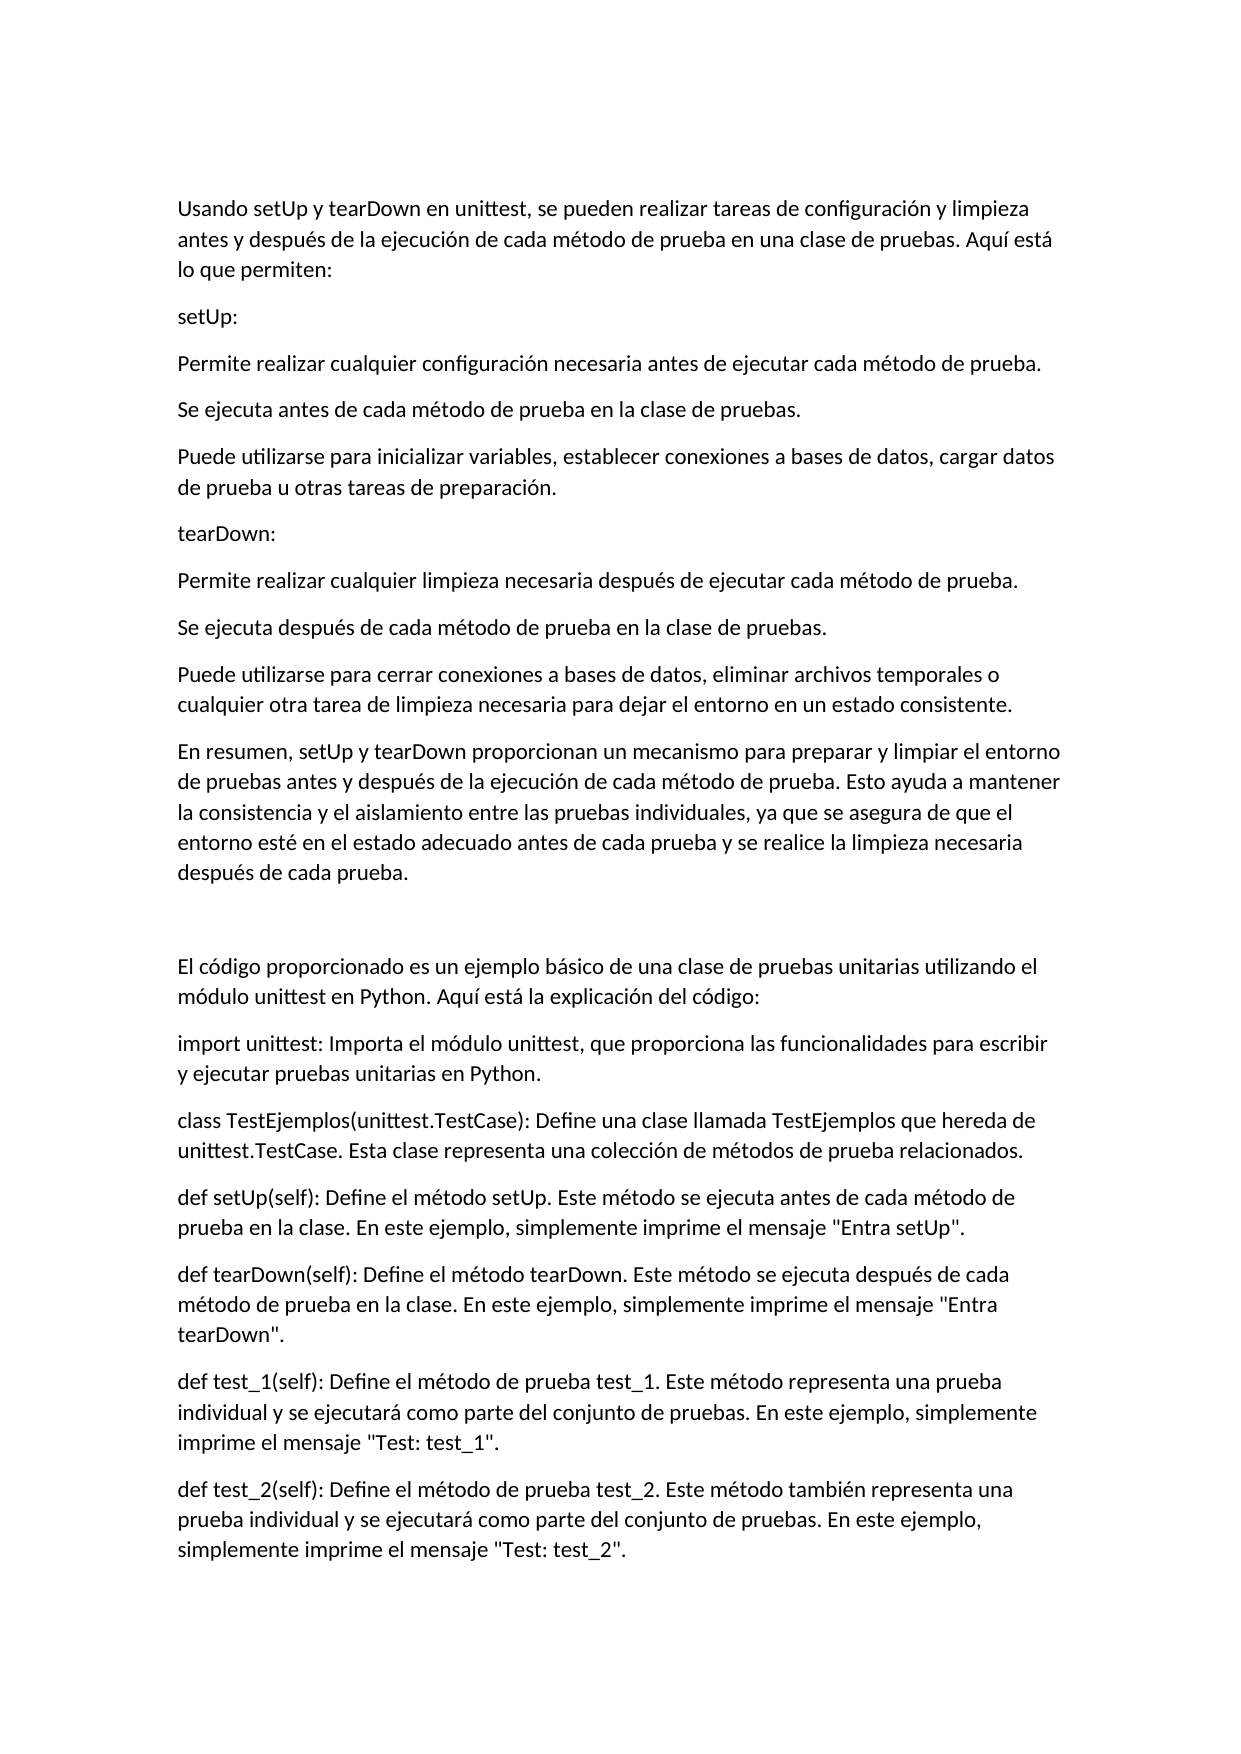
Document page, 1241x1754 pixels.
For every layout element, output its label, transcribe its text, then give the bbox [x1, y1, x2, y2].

text class TestEjemplos(unittest.TestCase): Define una clase llamada TestEjemplos que hereda de unittest.TestCase. Esta clase representa una colección de métodos de prueba relacionados. [177, 1106, 1063, 1164]
text Usando setUp y tearDown en unittest, se pueden realizar tareas de configuración y limpieza antes y después de la ejecución de cada método de prueba en una clase de pruebas. Aquí está lo que permiten: [177, 194, 1063, 283]
text Puede utilizarse para cerrar conexiones a bases de datos, eliminar archivos temporales o cualquier otra tarea de limpieza necesaria para dejar el entorno en un estado consistente. [177, 660, 1063, 718]
text def setUp(self): Define el método setUp. Este método se ejecuta antes de cada método de prueba en la clase. En este ejemplo, simplemente imprime el mensaje "Entra setUp". [177, 1183, 1063, 1241]
text tearDown: [177, 519, 1063, 547]
text setUp: [177, 302, 1063, 330]
text import unittest: Importa el módulo unittest, que proporciona las funcionalidades para escribir y ejecutar pruebas unitarias en Python. [177, 1029, 1063, 1087]
text Se ejecuta después de cada método de prueba en la clase de pruebas. [177, 613, 1063, 641]
text Permite realizar cualquier limpieza necesaria después de ejecutar cada método de prueba. [177, 566, 1063, 594]
text Puede utilizarse para inicializar variables, establecer conexiones a bases de datos, cargar datos de prueba u otras tareas de preparación. [177, 442, 1063, 501]
text El código proporcionado es un ejemplo básico de una clase de pruebas unitarias utilizando el módulo unittest en Python. Aquí está la explicación del código: [177, 952, 1063, 1010]
text def test_2(self): Define el método de prueba test_2. Este método también representa una prueba individual y se ejecutará como parte del conjunto de pruebas. En este ejemplo, simplemente imprime el mensaje "Test: test_2". [177, 1475, 1063, 1563]
text def test_1(self): Define el método de prueba test_1. Este método representa una prueba individual y se ejecutará como parte del conjunto de pruebas. En este ejemplo, simplemente imprime el mensaje "Test: test_1". [177, 1367, 1063, 1456]
text Se ejecuta antes de cada método de prueba en la clase de pruebas. [177, 396, 1063, 423]
text En resumen, setUp y tearDown proporcionan un mecanismo para preparar y limpiar el entorno de pruebas antes y después de la ejecución de cada método de prueba. Esto ayuda a mantener la consistencia y el aislamiento entre las pruebas individuales, ya que se asegura de que el entorno esté en el estado adecuado antes de cada prueba y se realice la limpieza necesaria después de cada prueba. [177, 737, 1063, 886]
text def tearDown(self): Define el método tearDown. Este método se ejecuta después de cada método de prueba en la clase. En este ejemplo, simplemente imprime el mensaje "Entra tearDown". [177, 1260, 1063, 1348]
text Permite realizar cualquier configuración necesaria antes de ejecutar cada método de prueba. [177, 349, 1063, 377]
